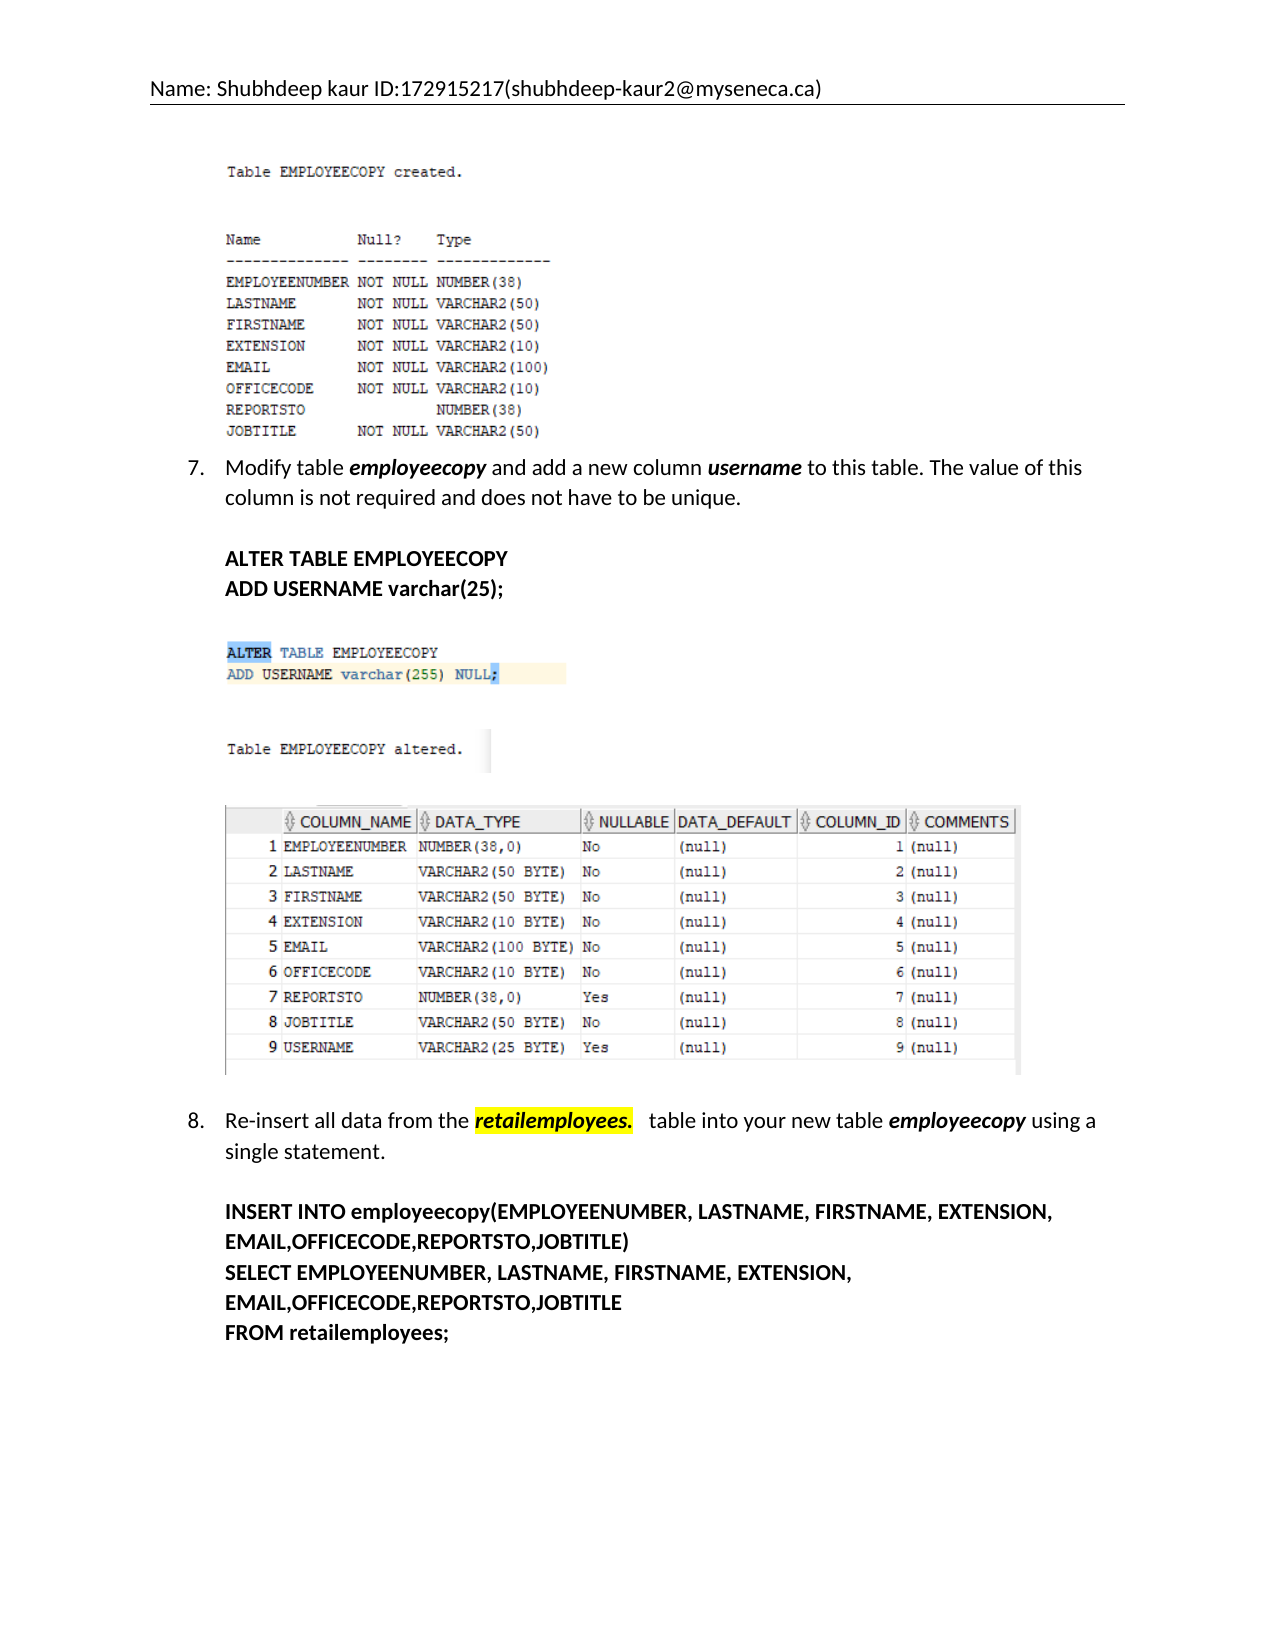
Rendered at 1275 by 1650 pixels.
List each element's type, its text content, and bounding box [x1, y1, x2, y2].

list ADD USERNAME varchar(25); [225, 574, 1125, 602]
list SELECT EMPLOYEENUMBER, LASTNAME, FIRSTNAME, EXTENSION, EMAIL,OFFICECODE,REPORTSTO,JOBTITLE [225, 1258, 1125, 1316]
picture [225, 805, 1022, 1075]
picture [225, 150, 514, 215]
picture [225, 729, 492, 773]
list INSERT INTO employeecopy(EMPLOYEENUMBER, LASTNAME, FIRSTNAME, EXTENSION, EMAIL,OFFICECODE,REPORTSTO,JOBTITLE) [225, 1197, 1125, 1255]
list ALTER TABLE EMPLOYEECOPY [225, 544, 1125, 572]
picture [225, 634, 567, 697]
list Re-insert all data from the retailemployees. table into your new table employeecopy using a single statement. [187, 1107, 1125, 1165]
list FROM retailemployees; [225, 1318, 1125, 1346]
picture [225, 217, 586, 451]
list Modify table employeecopy and add a new column username to this table. The value of this column is not required and does not have to be unique. [187, 453, 1125, 511]
